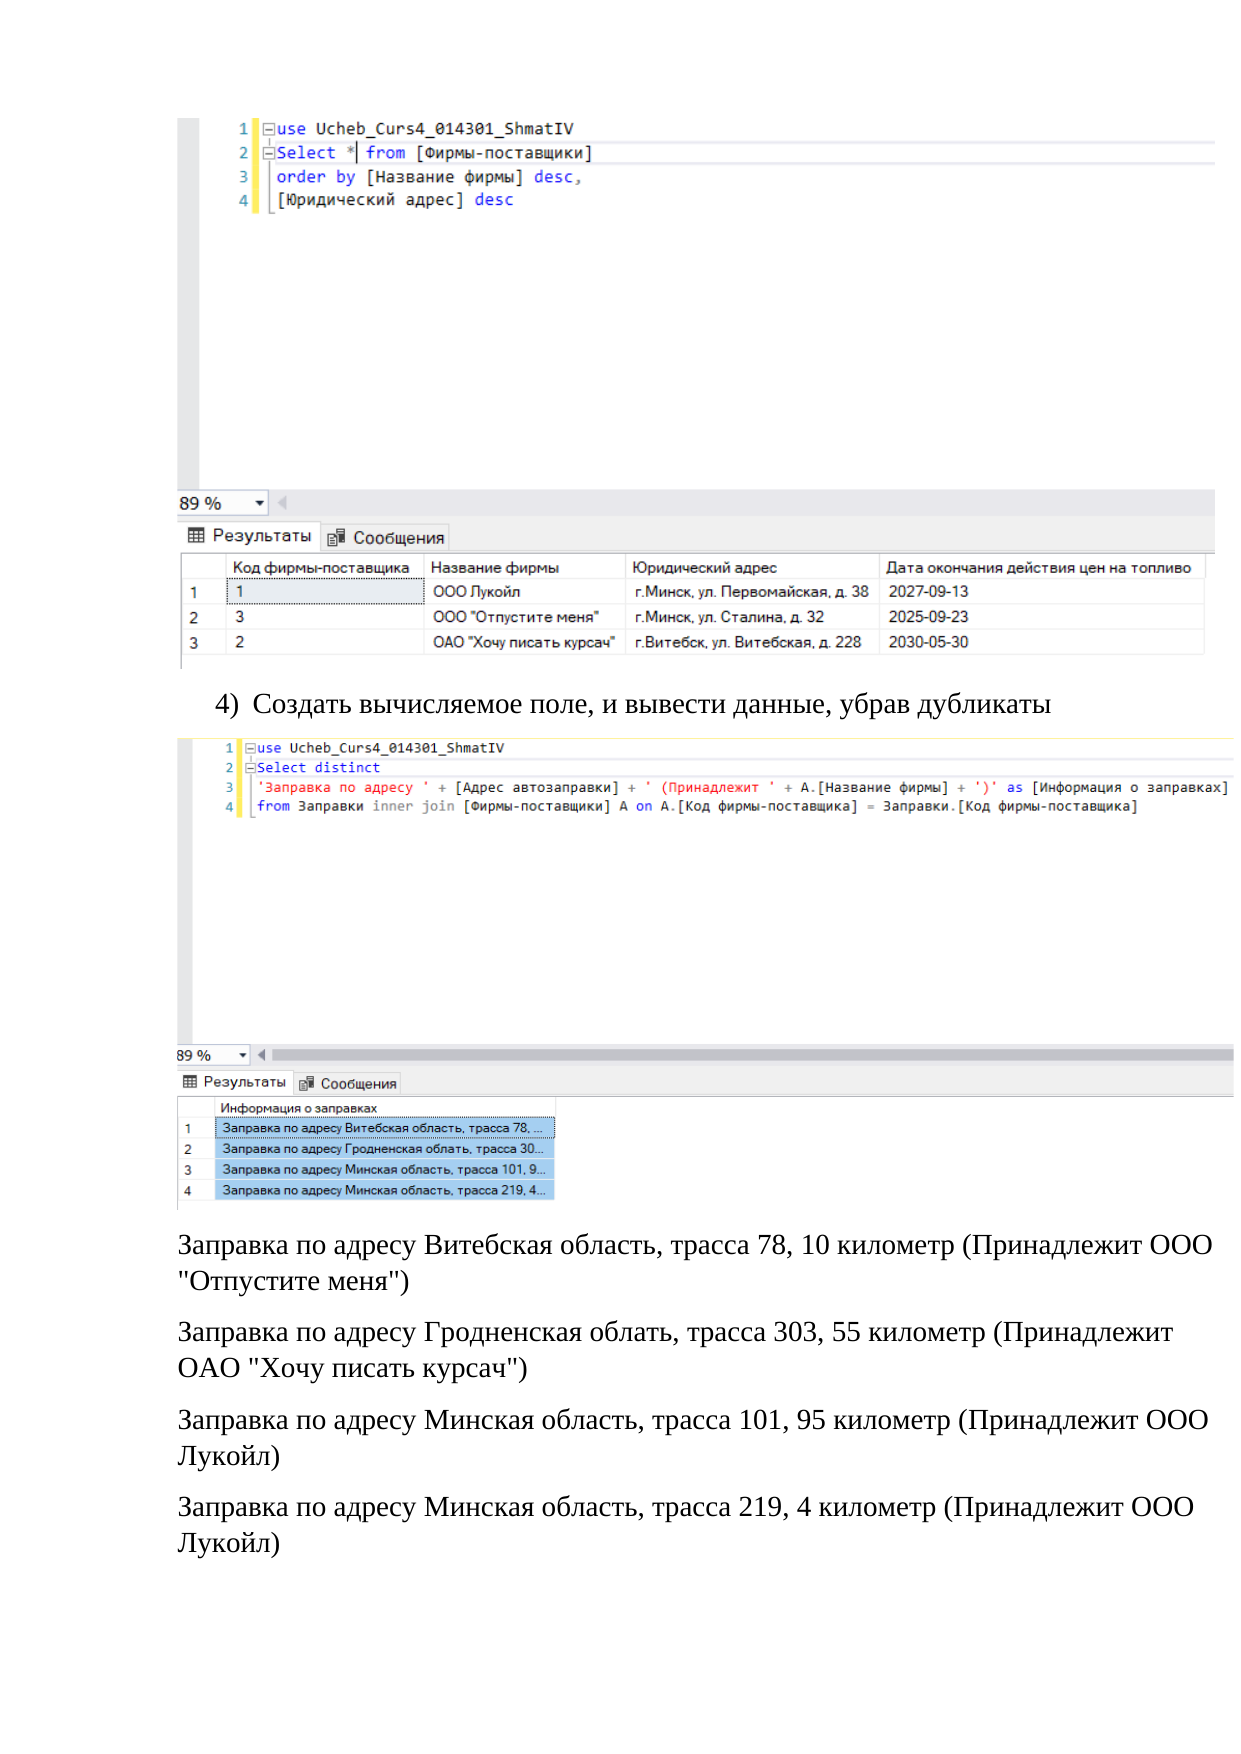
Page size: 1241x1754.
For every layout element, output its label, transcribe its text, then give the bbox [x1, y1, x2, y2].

picture [177, 738, 1234, 1210]
text Заправка по адресу Минская область, трасса 219, 4 километр (Принадлежит ООО Лукойл) [177, 1489, 1233, 1559]
picture [177, 118, 1215, 669]
text Заправка по адресу Гродненская облать, трасса 303, 55 километр (Принадлежит ОАО "Хочу писать курсач") [177, 1314, 1233, 1384]
text Заправка по адресу Минская область, трасса 101, 95 километр (Принадлежит ООО Лукойл) [177, 1402, 1233, 1471]
text Заправка по адресу Витебская область, трасса 78, 10 километр (Принадлежит ООО "Отпустите меня") [177, 1227, 1233, 1297]
list Создать вычисляемое поле, и вывести данные, убрав дубликаты [215, 686, 1153, 720]
